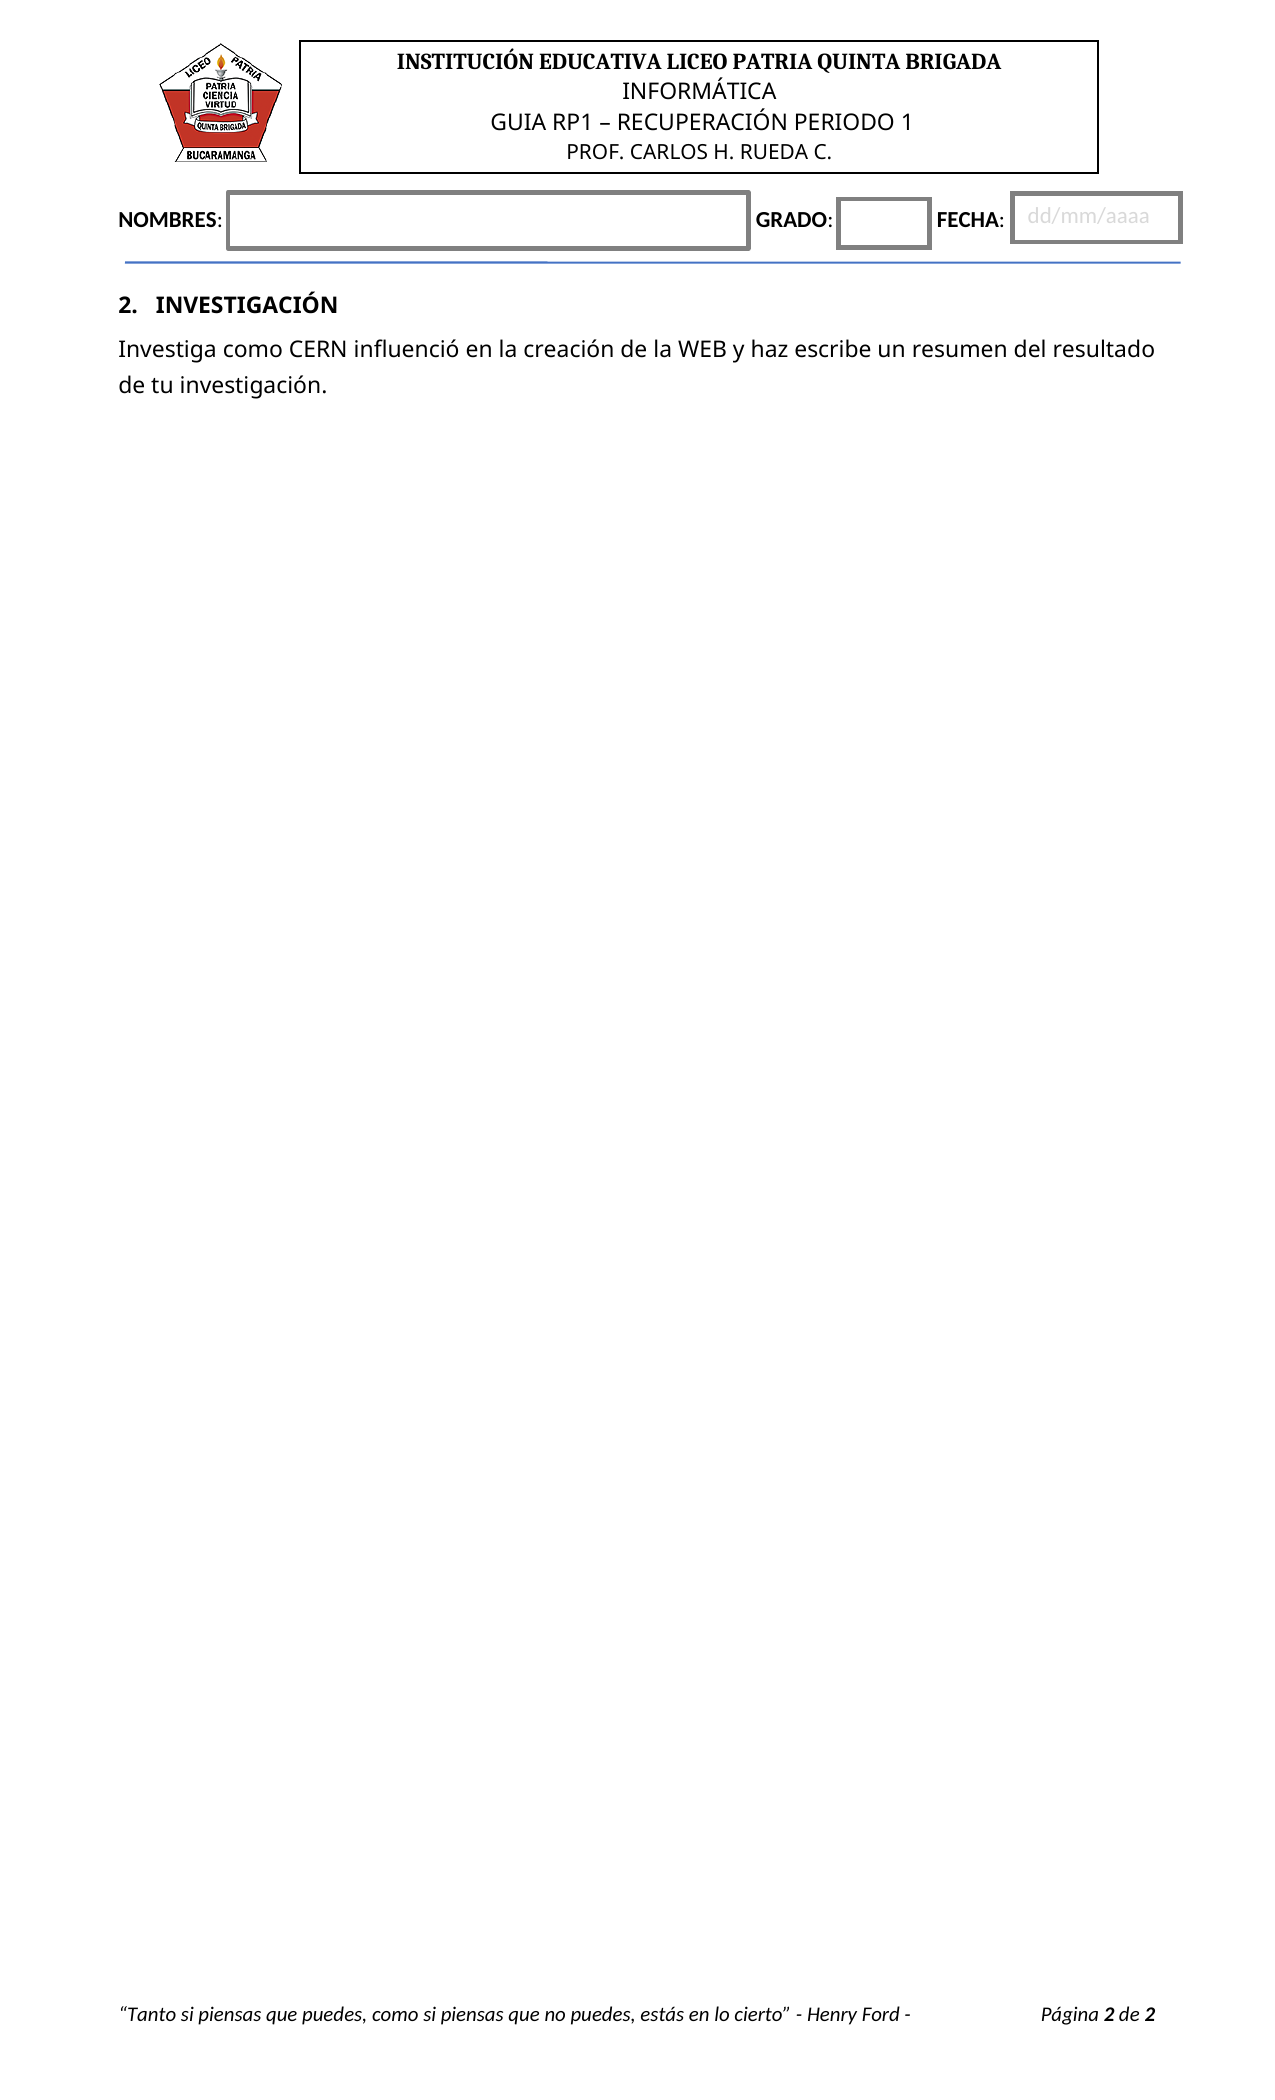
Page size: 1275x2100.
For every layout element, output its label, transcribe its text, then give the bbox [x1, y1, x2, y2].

picture [159, 43, 282, 162]
text Investiga como CERN influenció en la creación de la WEB y haz escribe un resumen del resultado de tu investigación. [118, 333, 1157, 400]
list INVESTIGACIÓN [118, 289, 1157, 321]
